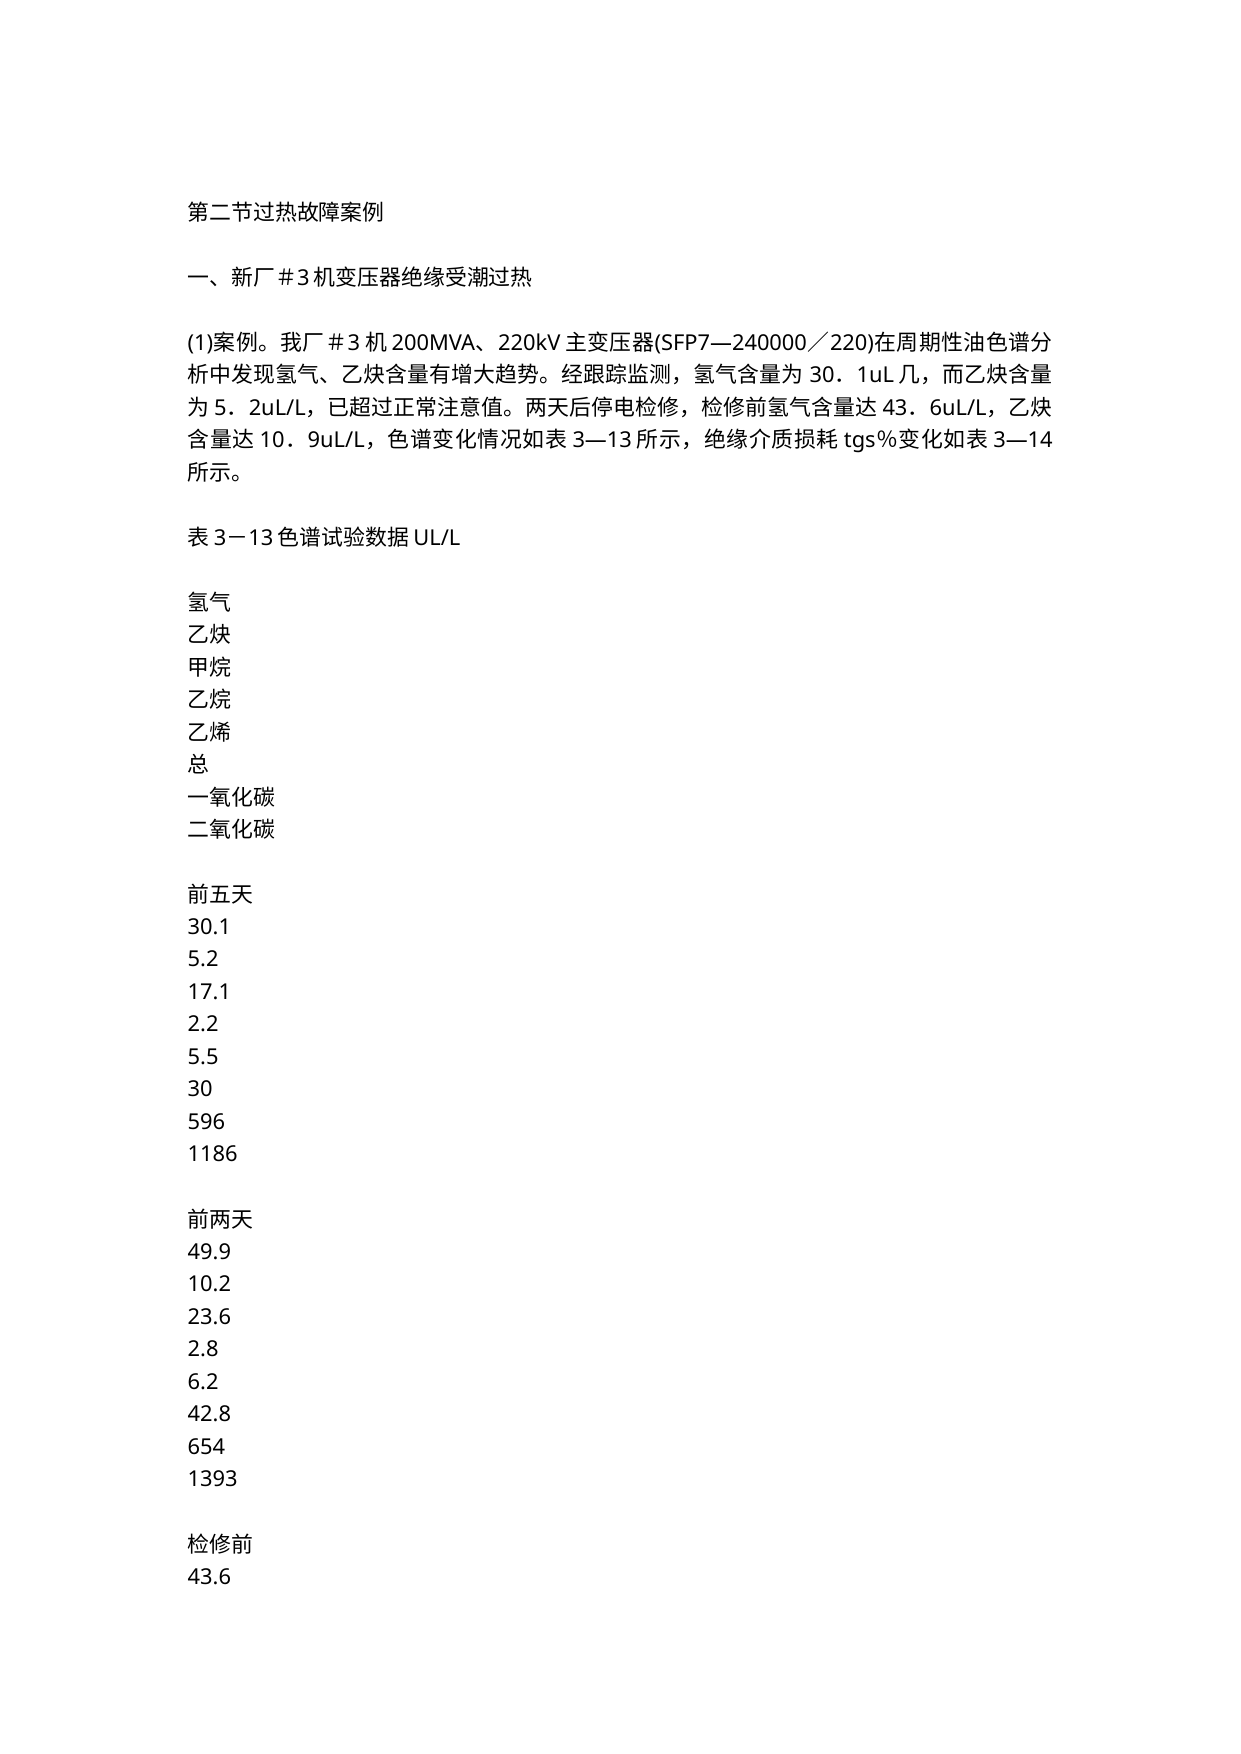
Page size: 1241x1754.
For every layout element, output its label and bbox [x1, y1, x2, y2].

text [187, 162, 1053, 1592]
